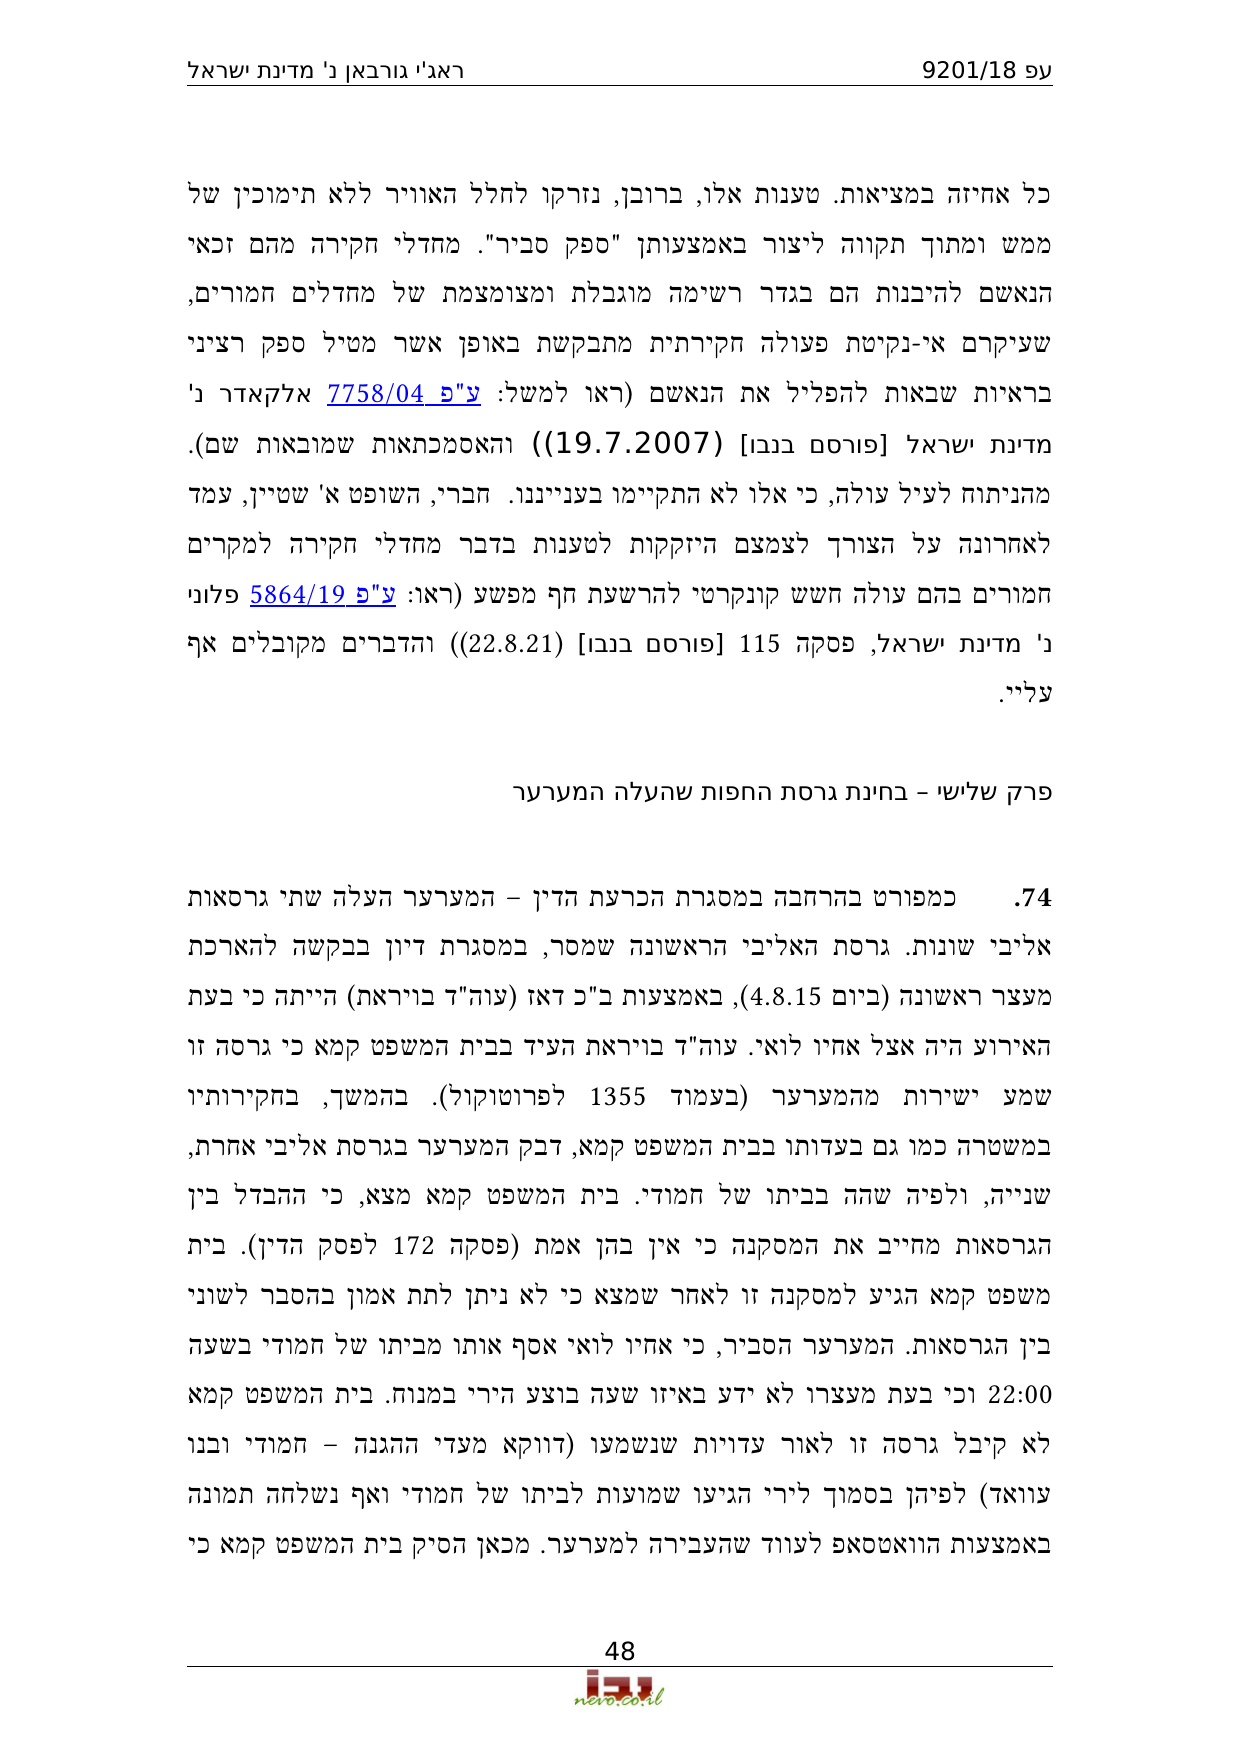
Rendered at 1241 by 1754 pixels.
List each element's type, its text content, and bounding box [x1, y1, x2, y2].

picture [574, 1669, 666, 1707]
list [187, 880, 1053, 1560]
text פרק שלישי – בחינת גרסת החפות שהעלה המערער [187, 777, 1053, 806]
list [187, 177, 1053, 710]
